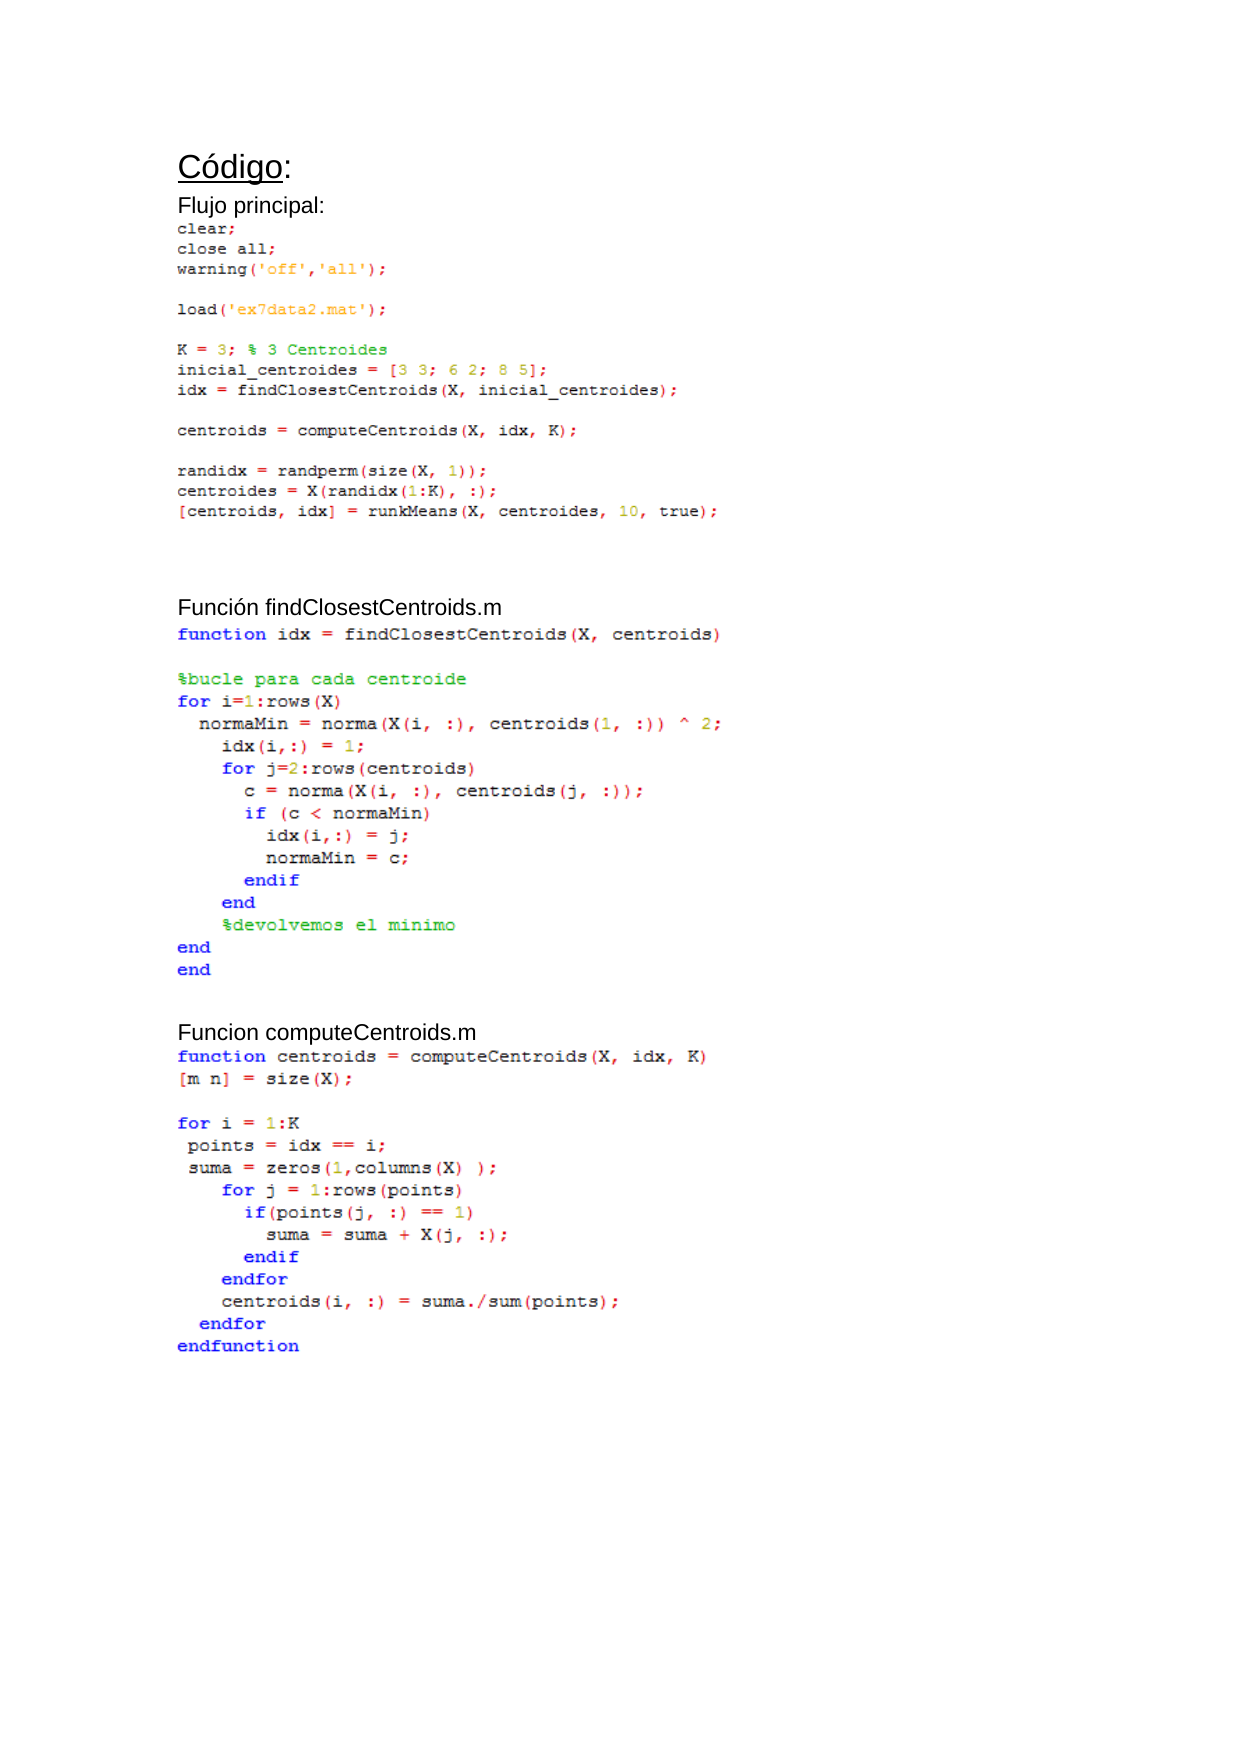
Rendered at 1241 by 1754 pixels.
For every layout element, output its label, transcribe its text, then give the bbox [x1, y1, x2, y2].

picture [177, 1048, 1063, 1364]
picture [177, 623, 1063, 985]
text Funcion computeCentroids.m [177, 1018, 1063, 1045]
text Función findClosestCentroids.m [177, 593, 1063, 620]
text Código: [177, 148, 1063, 186]
picture [177, 222, 978, 530]
text Flujo principal: [177, 192, 1063, 218]
